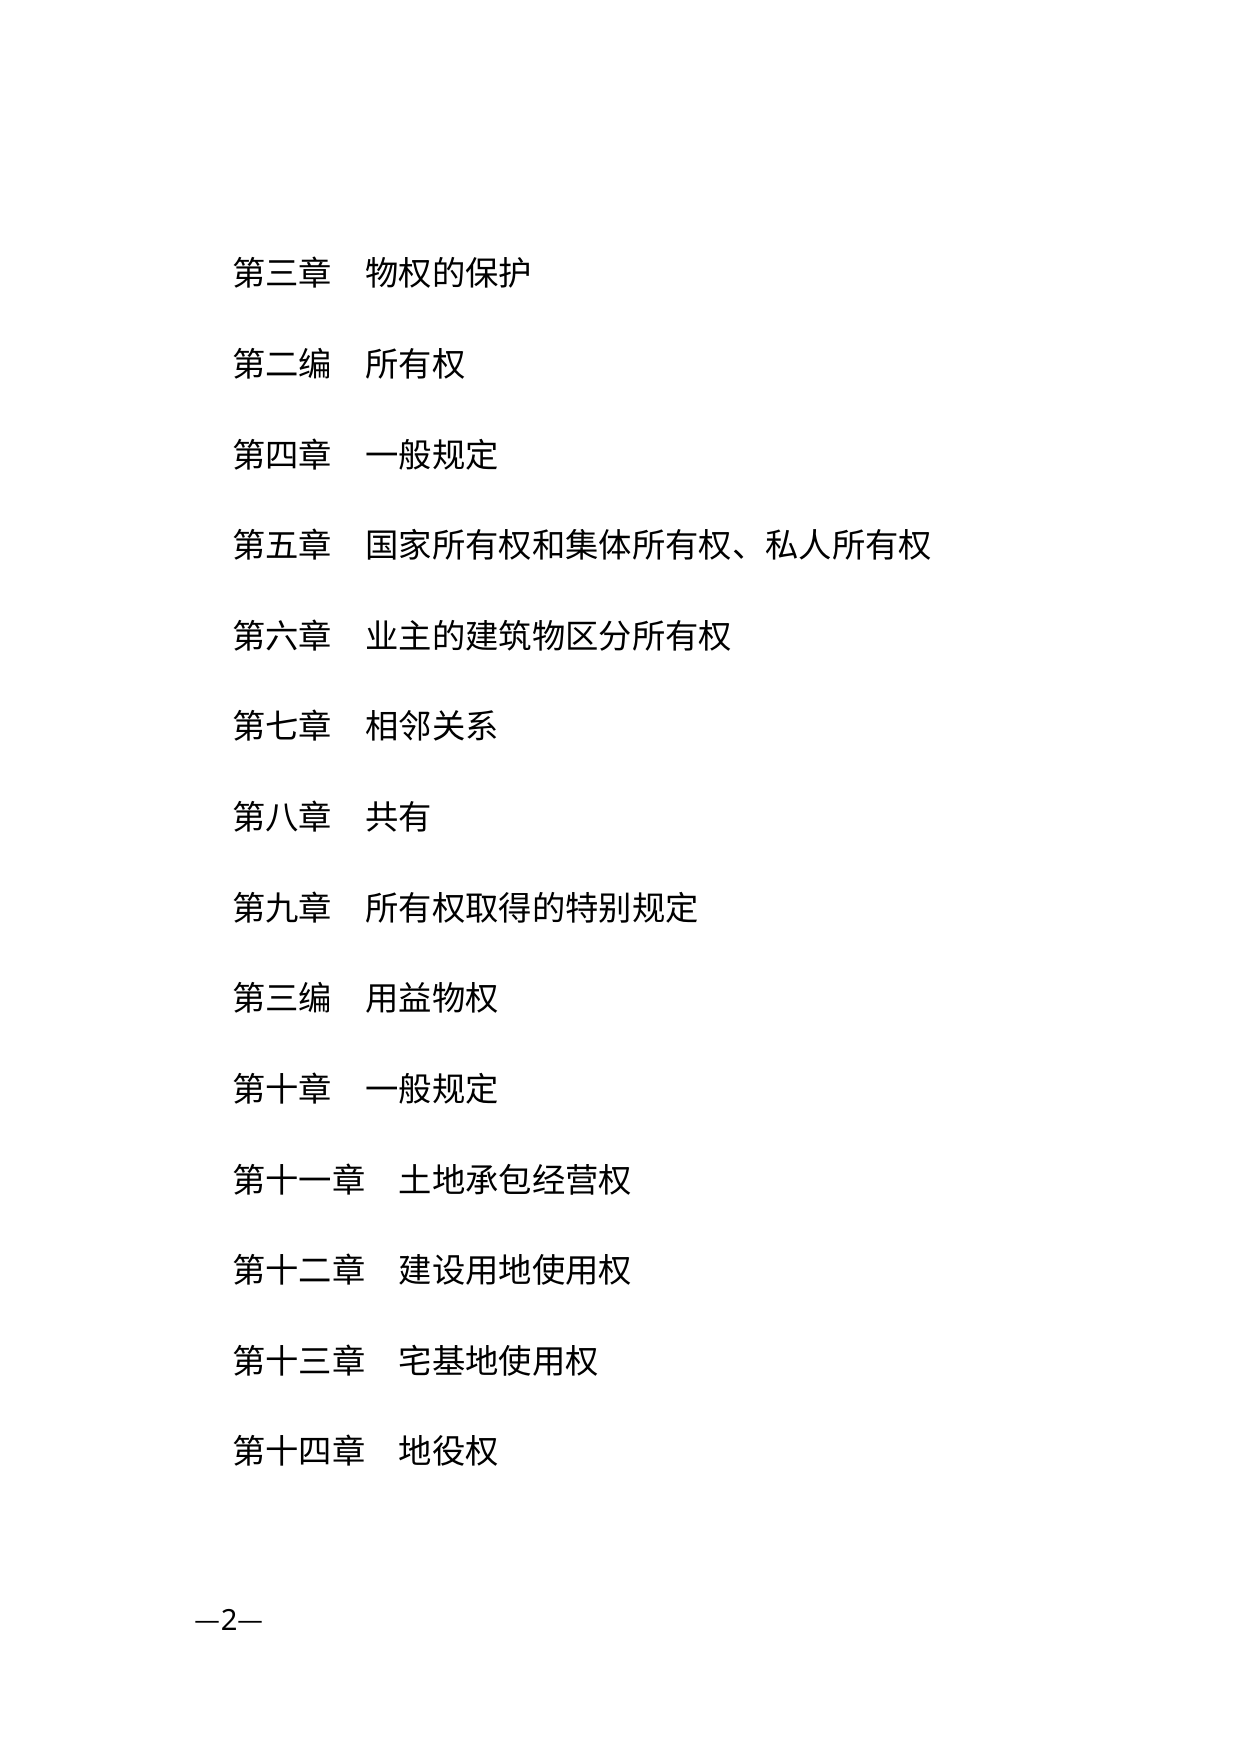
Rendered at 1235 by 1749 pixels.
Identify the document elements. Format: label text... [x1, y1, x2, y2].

text 第六章 业主的建筑物区分所有权 [165, 588, 1087, 679]
text 第十一章 土地承包经营权 [165, 1132, 1087, 1223]
text 第十四章 地役权 [165, 1404, 1087, 1495]
text 第二编 所有权 [165, 317, 1087, 407]
text 第五章 国家所有权和集体所有权、私人所有权 [165, 498, 1087, 588]
text 第七章 相邻关系 [165, 679, 1087, 770]
text 第十二章 建设用地使用权 [165, 1223, 1087, 1313]
text 第九章 所有权取得的特别规定 [165, 860, 1087, 951]
text 第三编 用益物权 [165, 951, 1087, 1042]
text 第四章 一般规定 [165, 407, 1087, 498]
text 第三章 物权的保护 [165, 226, 1087, 317]
text 第十三章 宅基地使用权 [165, 1313, 1087, 1404]
text 第八章 共有 [165, 770, 1087, 860]
text 第十章 一般规定 [165, 1042, 1087, 1132]
